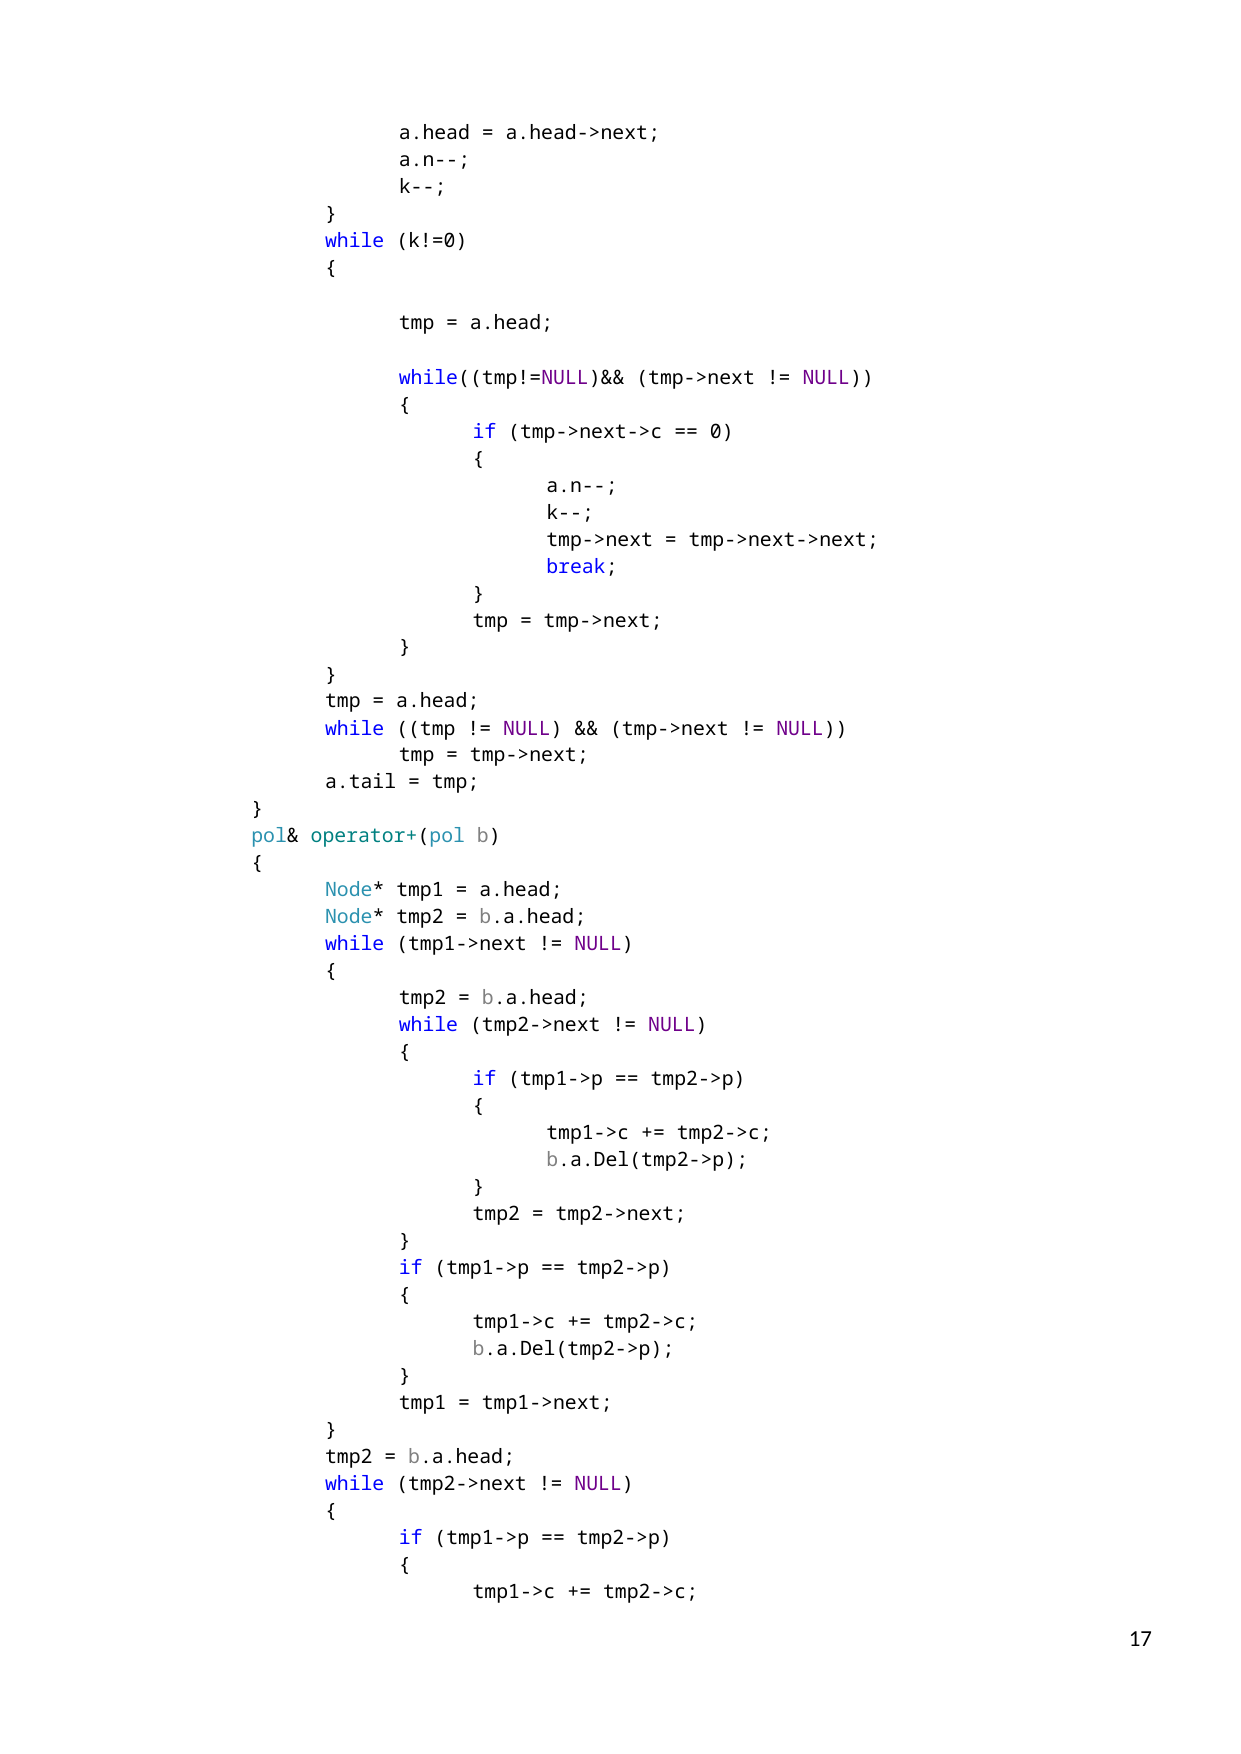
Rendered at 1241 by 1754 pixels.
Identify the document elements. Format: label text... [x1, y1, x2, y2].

text } [177, 579, 1152, 606]
text a.head = a.head->next; [177, 118, 1152, 145]
text while ((tmp != NULL) && (tmp->next != NULL)) [177, 714, 1152, 741]
text Node* tmp2 = b.a.head; [177, 903, 1152, 929]
text a.tail = tmp; [177, 768, 1152, 795]
text } [177, 1172, 1152, 1199]
text tmp1 = tmp1->next; [177, 1388, 1152, 1415]
text } [177, 199, 1152, 226]
text tmp->next = tmp->next->next; [177, 525, 1152, 552]
text while (tmp2->next != NULL) [177, 1011, 1152, 1037]
text while((tmp!=NULL)&& (tmp->next != NULL)) [177, 363, 1152, 390]
text { [177, 1280, 1152, 1307]
text { [177, 390, 1152, 417]
text tmp = tmp->next; [177, 606, 1152, 633]
text if (tmp1->p == tmp2->p) [177, 1064, 1152, 1091]
text } [177, 1361, 1152, 1388]
text tmp2 = b.a.head; [177, 1442, 1152, 1469]
text { [177, 253, 1152, 280]
text while (k!=0) [177, 226, 1152, 253]
text } [177, 795, 1152, 822]
text tmp1->c += tmp2->c; [177, 1307, 1152, 1334]
text b.a.Del(tmp2->p); [177, 1334, 1152, 1361]
text { [177, 1550, 1152, 1577]
text k--; [177, 172, 1152, 199]
text b.a.Del(tmp2->p); [177, 1145, 1152, 1172]
text tmp1->c += tmp2->c; [177, 1577, 1152, 1604]
text { [177, 1037, 1152, 1064]
text tmp = a.head; [177, 687, 1152, 714]
text { [177, 849, 1152, 876]
text tmp2 = b.a.head; [177, 983, 1152, 1011]
text { [177, 957, 1152, 983]
text tmp1->c += tmp2->c; [177, 1118, 1152, 1145]
text { [177, 444, 1152, 471]
text if (tmp1->p == tmp2->p) [177, 1253, 1152, 1280]
text while (tmp2->next != NULL) [177, 1469, 1152, 1496]
text break; [177, 552, 1152, 579]
text a.n--; [177, 145, 1152, 172]
text } [177, 633, 1152, 660]
text tmp = a.head; [177, 308, 1152, 335]
text a.n--; [177, 471, 1152, 498]
text } [177, 660, 1152, 687]
text } [177, 1415, 1152, 1442]
text while (tmp1->next != NULL) [177, 929, 1152, 957]
text k--; [177, 498, 1152, 525]
text pol& operator+(pol b) [177, 822, 1152, 849]
text tmp2 = tmp2->next; [177, 1199, 1152, 1226]
text tmp = tmp->next; [177, 741, 1152, 768]
text Node* tmp1 = a.head; [177, 876, 1152, 903]
text { [177, 1091, 1152, 1118]
text } [177, 1226, 1152, 1253]
text { [177, 1496, 1152, 1523]
text if (tmp1->p == tmp2->p) [177, 1523, 1152, 1550]
text if (tmp->next->c == 0) [177, 417, 1152, 444]
